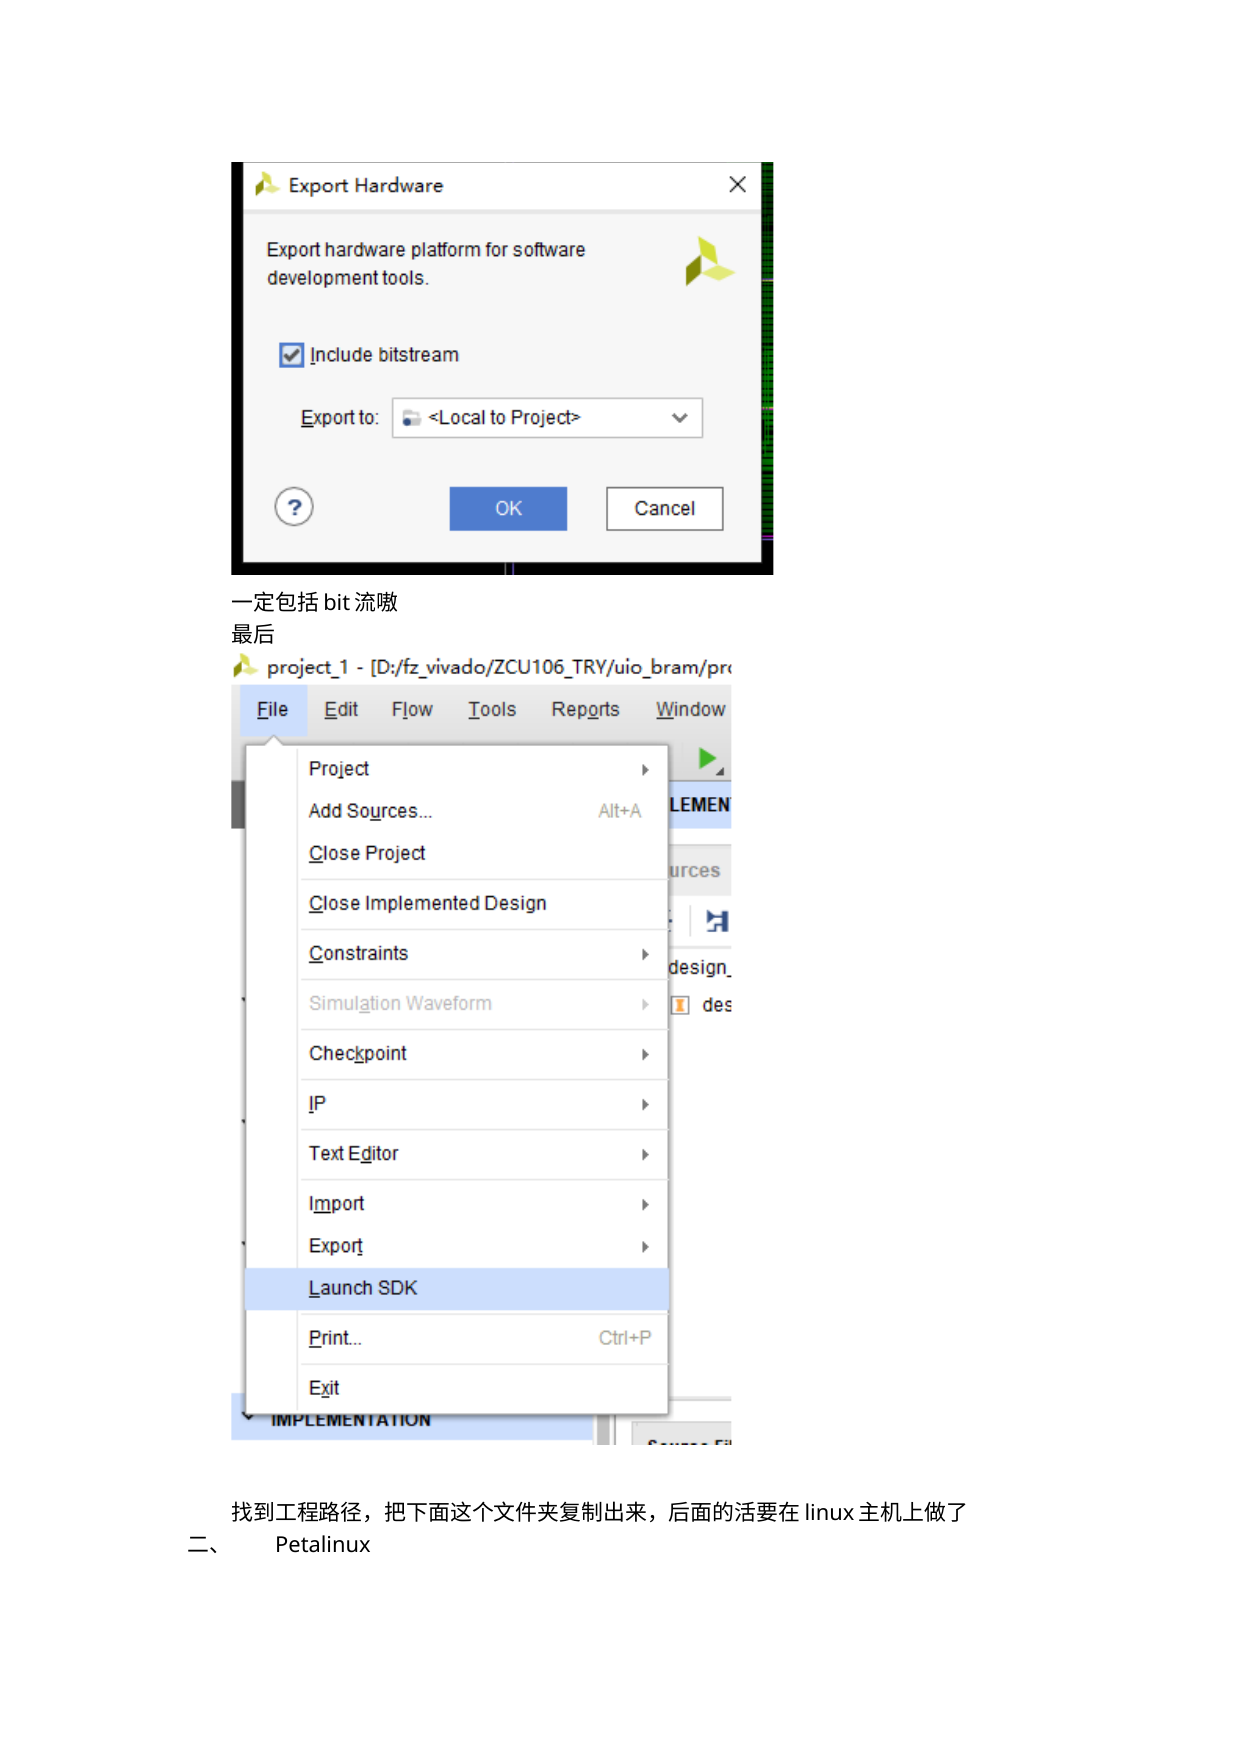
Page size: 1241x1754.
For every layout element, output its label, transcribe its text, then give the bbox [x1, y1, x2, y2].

list 一定包括bit流嗷 [231, 584, 1053, 617]
list 最后 [231, 617, 1053, 649]
list 找到工程路径，把下面这个文件夹复制出来，后面的活要在linux主机上做了 [231, 1494, 1053, 1527]
picture [231, 162, 774, 575]
picture [231, 649, 732, 1445]
list Petalinux [187, 1527, 1053, 1559]
